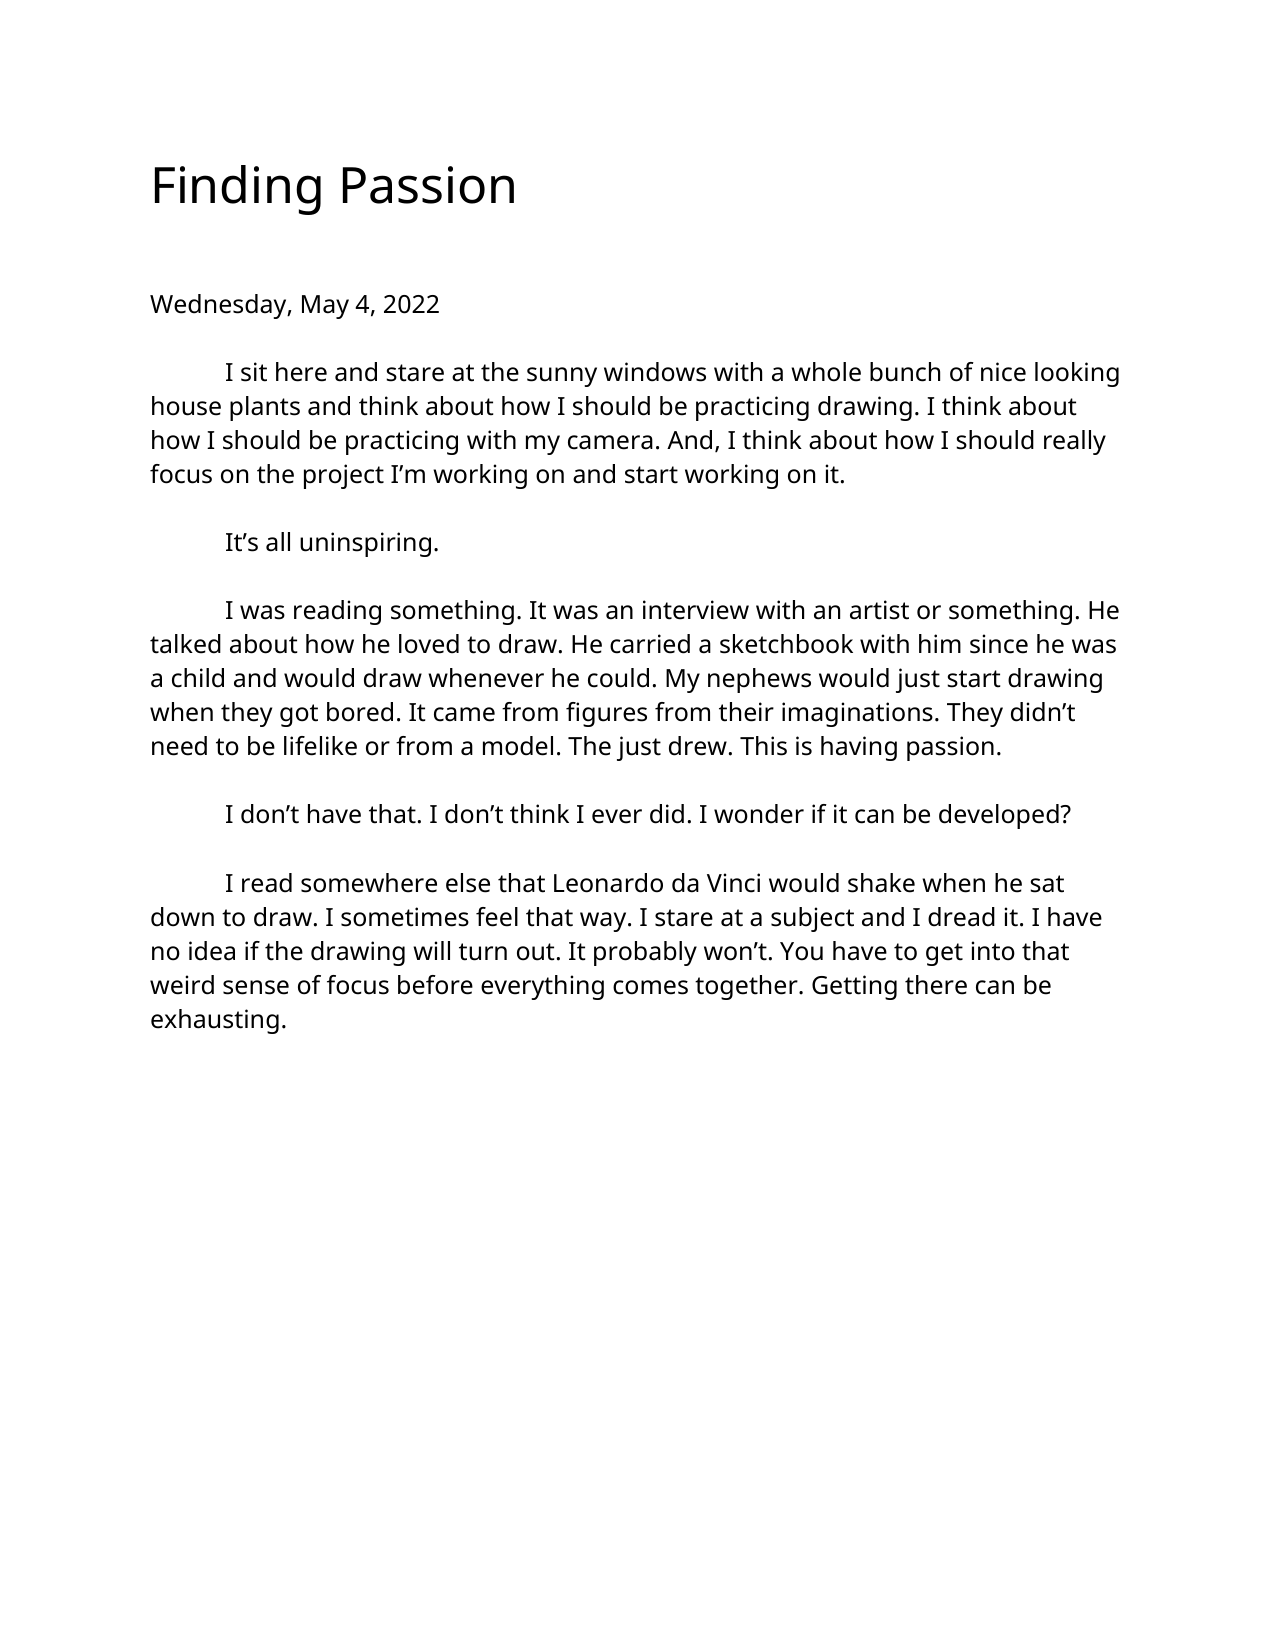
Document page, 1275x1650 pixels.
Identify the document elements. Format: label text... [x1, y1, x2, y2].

text Wednesday, May 4, 2022 [150, 286, 1125, 320]
text I sit here and stare at the sunny windows with a whole bunch of nice looking house plants and think about how I should be practicing drawing. I think about how I should be practicing with my camera. And, I think about how I should really focus on the project I’m working on and start working on it. [150, 354, 1125, 491]
text I was reading something. It was an interview with an artist or something. He talked about how he loved to draw. He carried a sketchbook with him since he was a child and would draw whenever he could. My nephews would just start drawing when they got bored. It came from figures from their imaginations. They didn’t need to be lifelike or from a model. The just drew. This is having passion. [150, 593, 1125, 763]
text Finding Passion [150, 150, 1125, 218]
text It’s all uninspiring. [150, 525, 1125, 559]
text I read somewhere else that Leonardo da Vinci would shake when he sat down to draw. I sometimes feel that way. I stare at a subject and I dread it. I have no idea if the drawing will turn out. It probably won’t. You have to get into that weird sense of focus before everything comes together. Getting there can be exhausting. [150, 865, 1125, 1036]
text I don’t have that. I don’t think I ever did. I wonder if it can be developed? [150, 797, 1125, 831]
